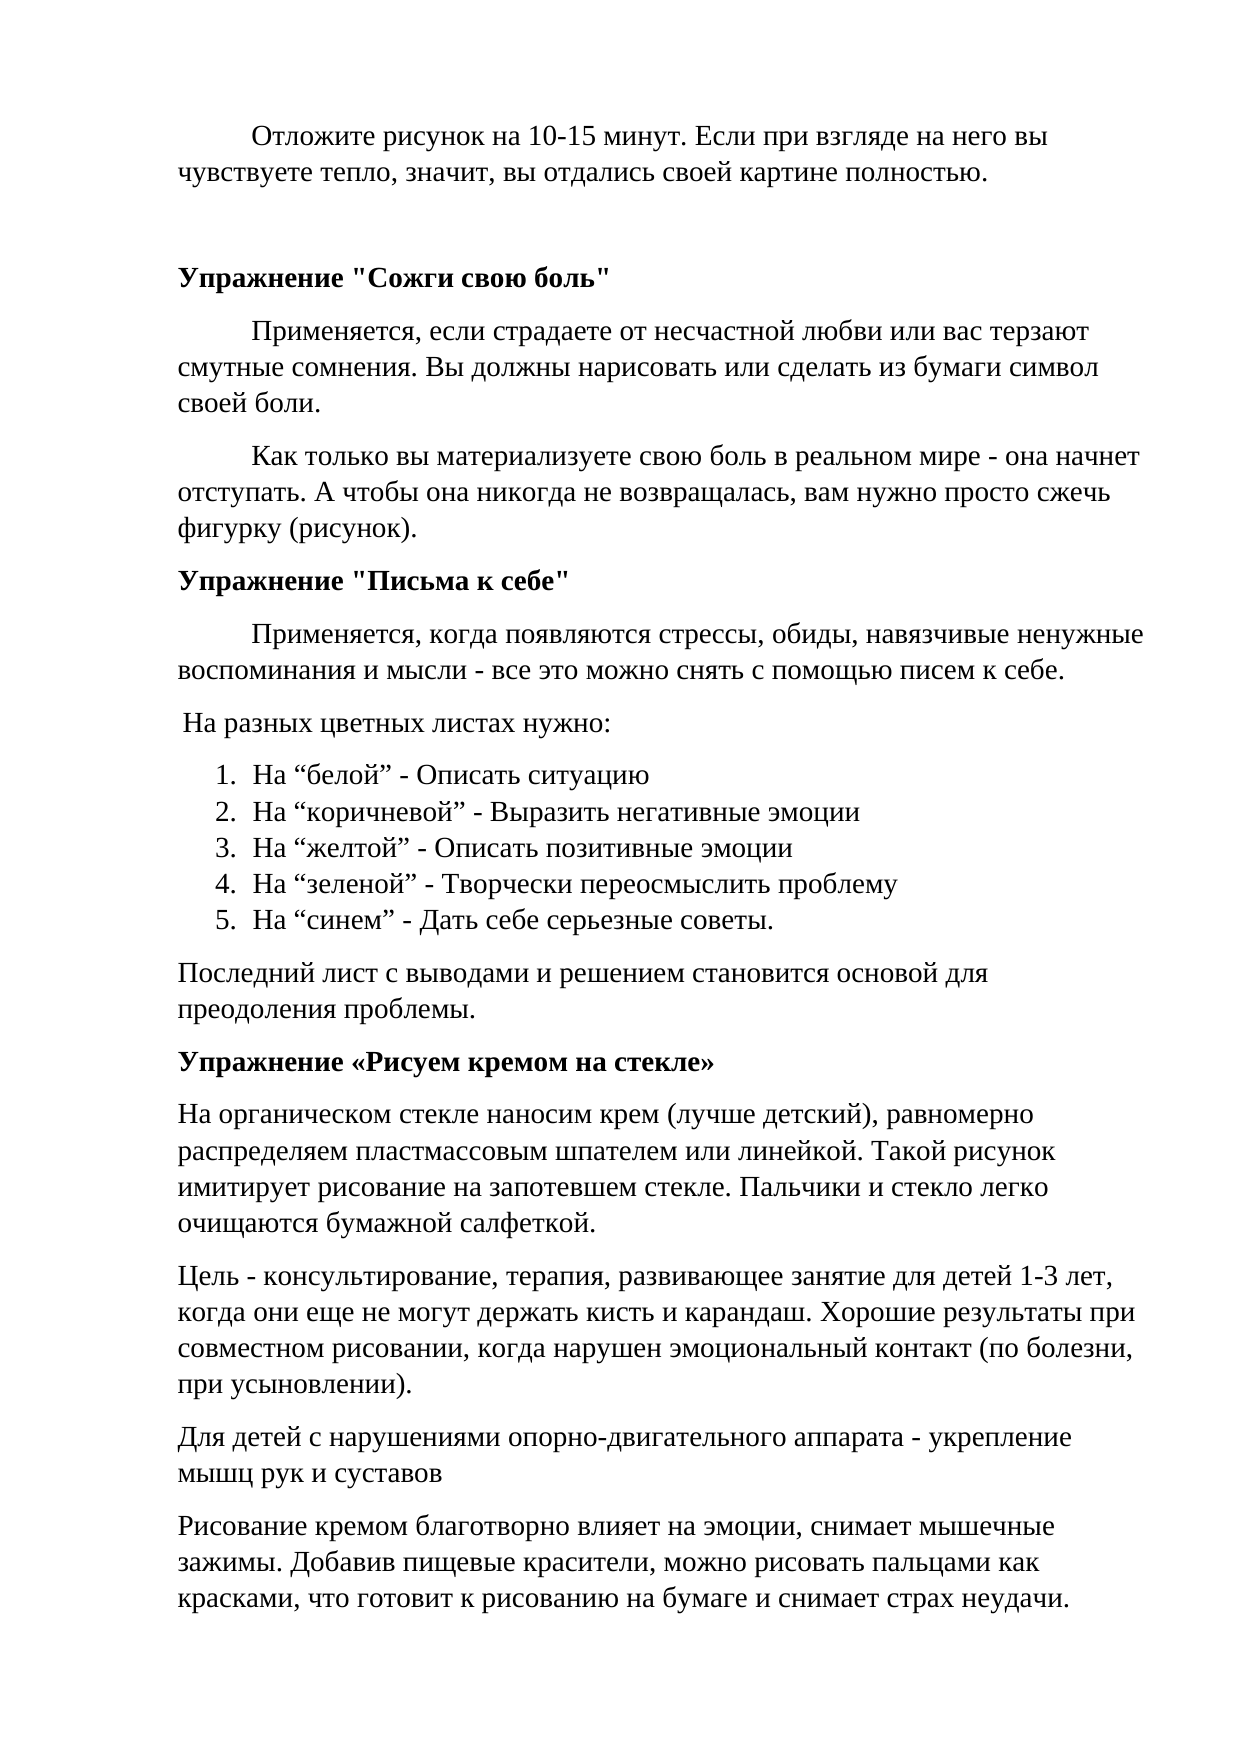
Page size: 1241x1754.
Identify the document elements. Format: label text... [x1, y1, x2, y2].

text Отложите рисунок на 10-15 минут. Если при взгляде на него вы чувствуете тепло, значит, вы отдались своей картине полностью. [177, 118, 1152, 188]
text Упражнение "Сожги свою боль" [177, 260, 1152, 293]
list На “коричневой” - Выразить негативные эмоции [215, 794, 1152, 827]
list На “белой” - Описать ситуацию [215, 757, 1152, 791]
text Упражнение «Рисуем кремом на стекле» [177, 1044, 1152, 1077]
text Цель - консультирование, терапия, развивающее занятие для детей 1-3 лет, когда они еще не могут держать кисть и карандаш. Хорошие результаты при совместном рисовании, когда нарушен эмоциональный контакт (по болезни, при усыновлении). [177, 1258, 1152, 1400]
list На “синем” - Дать себе серьезные советы. [215, 902, 1152, 936]
text Для детей с нарушениями опорно-двигательного аппарата - укрепление мышц рук и суставов [177, 1419, 1152, 1489]
text На разных цветных листах нужно: [177, 705, 1152, 738]
text Применяется, если страдаете от несчастной любви или вас терзают смутные сомнения. Вы должны нарисовать или сделать из бумаги символ своей боли. [177, 313, 1152, 418]
text Последний лист с выводами и решением становится основой для преодоления проблемы. [177, 955, 1152, 1024]
text Как только вы материализуете свою боль в реальном мире - она начнет отступать. А чтобы она никогда не возвращалась, вам нужно просто сжечь фигурку (рисунок). [177, 438, 1152, 544]
text Применяется, когда появляются стрессы, обиды, навязчивые ненужные воспоминания и мысли - все это можно снять с помощью писем к себе. [177, 616, 1152, 685]
text Рисование кремом благотворно влияет на эмоции, снимает мышечные зажимы. Добавив пищевые красители, можно рисовать пальцами как красками, что готовит к рисованию на бумаге и снимает страх неудачи. [177, 1508, 1152, 1614]
text На органическом стекле наносим крем (лучше детский), равномерно распределяем пластмассовым шпателем или линейкой. Такой рисунок имитирует рисование на запотевшем стекле. Пальчики и стекло легко очищаются бумажной салфеткой. [177, 1097, 1152, 1239]
text Упражнение "Письма к себе" [177, 563, 1152, 596]
list На “желтой” - Описать позитивные эмоции [215, 830, 1152, 863]
list На “зеленой” - Творчески переосмыслить проблему [215, 866, 1152, 899]
